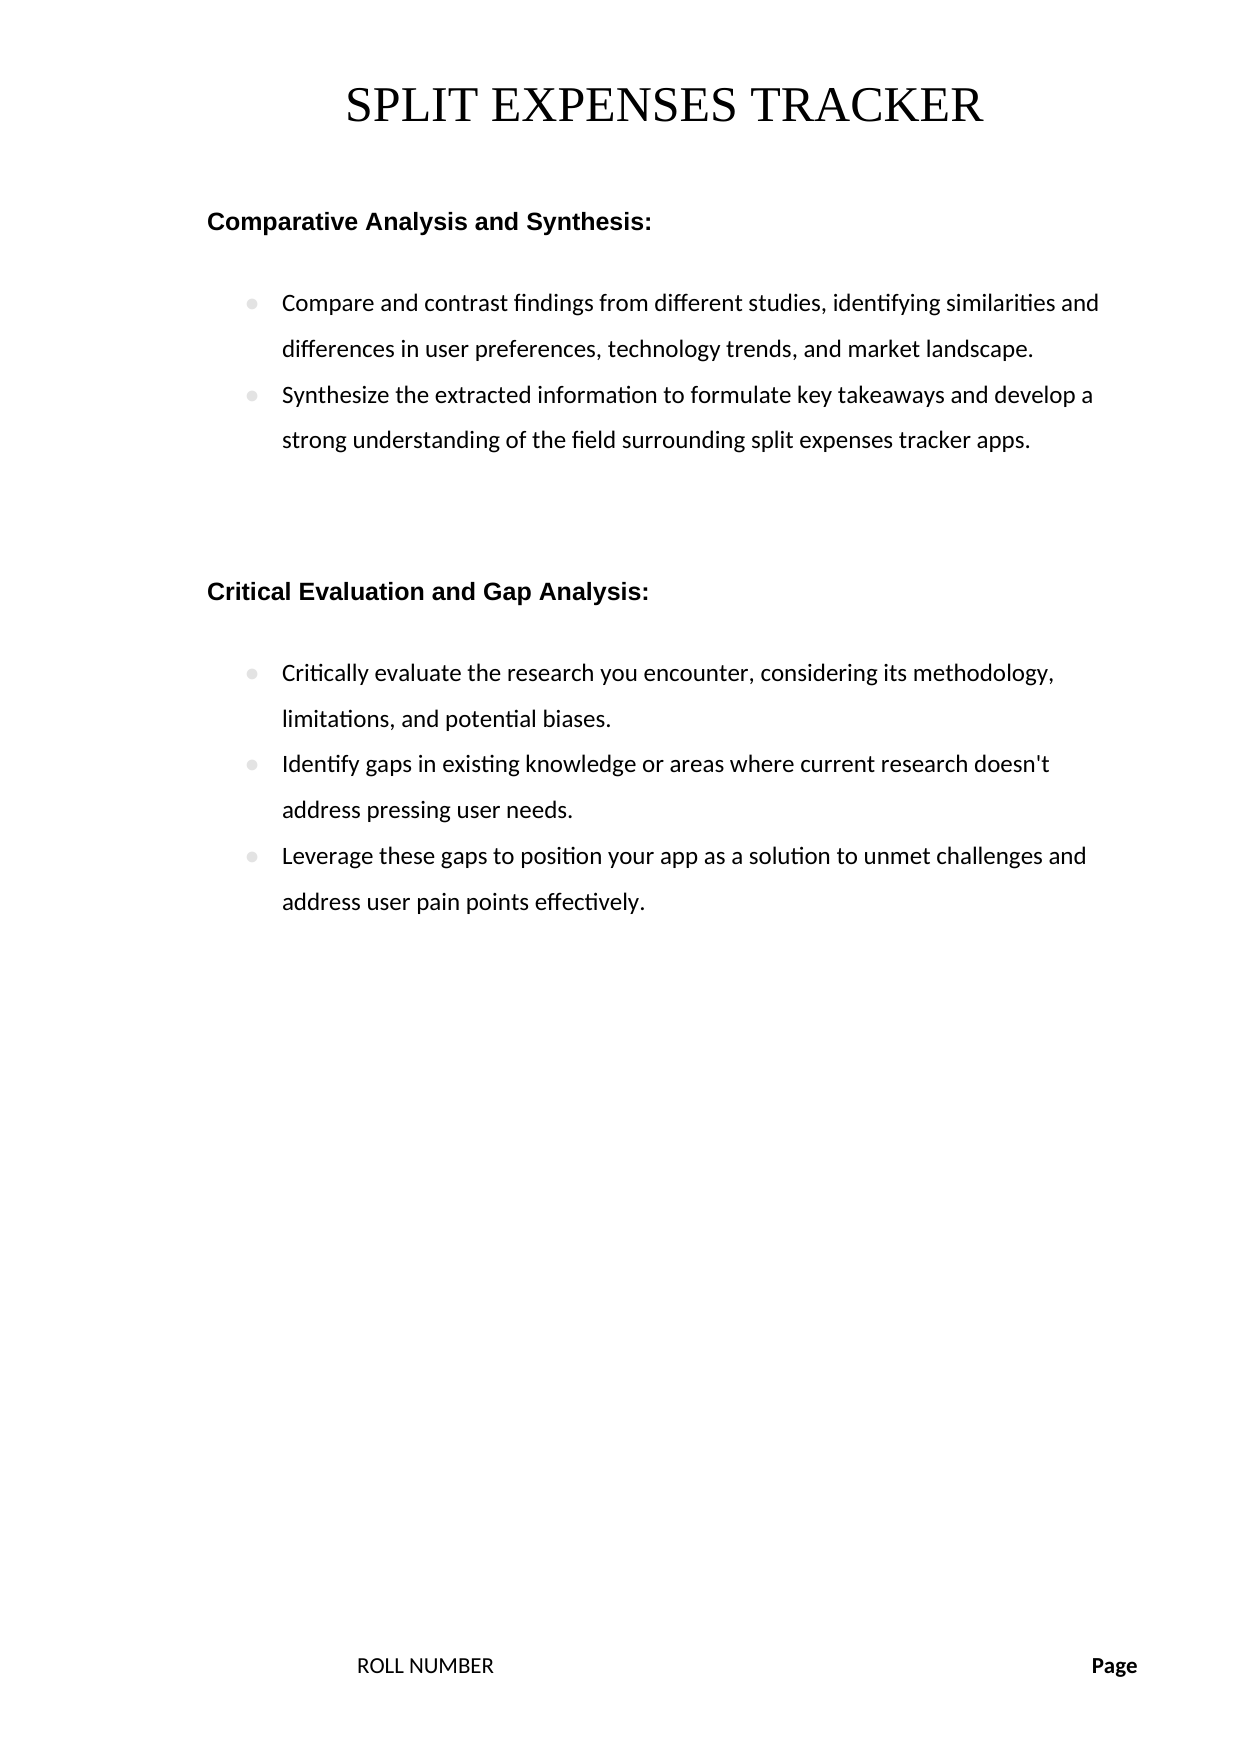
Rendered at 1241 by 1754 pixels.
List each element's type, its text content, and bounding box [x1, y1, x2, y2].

list Identify gaps in existing knowledge or areas where current research doesn't address pressing user needs. [244, 748, 1122, 825]
list Compare and contrast findings from different studies, identifying similarities and differences in user preferences, technology trends, and market landscape. [244, 287, 1122, 364]
text Critical Evaluation and Gap Analysis: [207, 576, 1122, 605]
list Leverage these gaps to position your app as a solution to unmet challenges and address user pain points effectively. [244, 840, 1122, 916]
list Synthesize the extracted information to formulate key takeaways and develop a strong understanding of the field surrounding split expenses tracker apps. [244, 379, 1122, 455]
text Comparative Analysis and Synthesis: [207, 207, 1122, 236]
list Critically evaluate the research you encounter, considering its methodology, limitations, and potential biases. [244, 657, 1122, 733]
